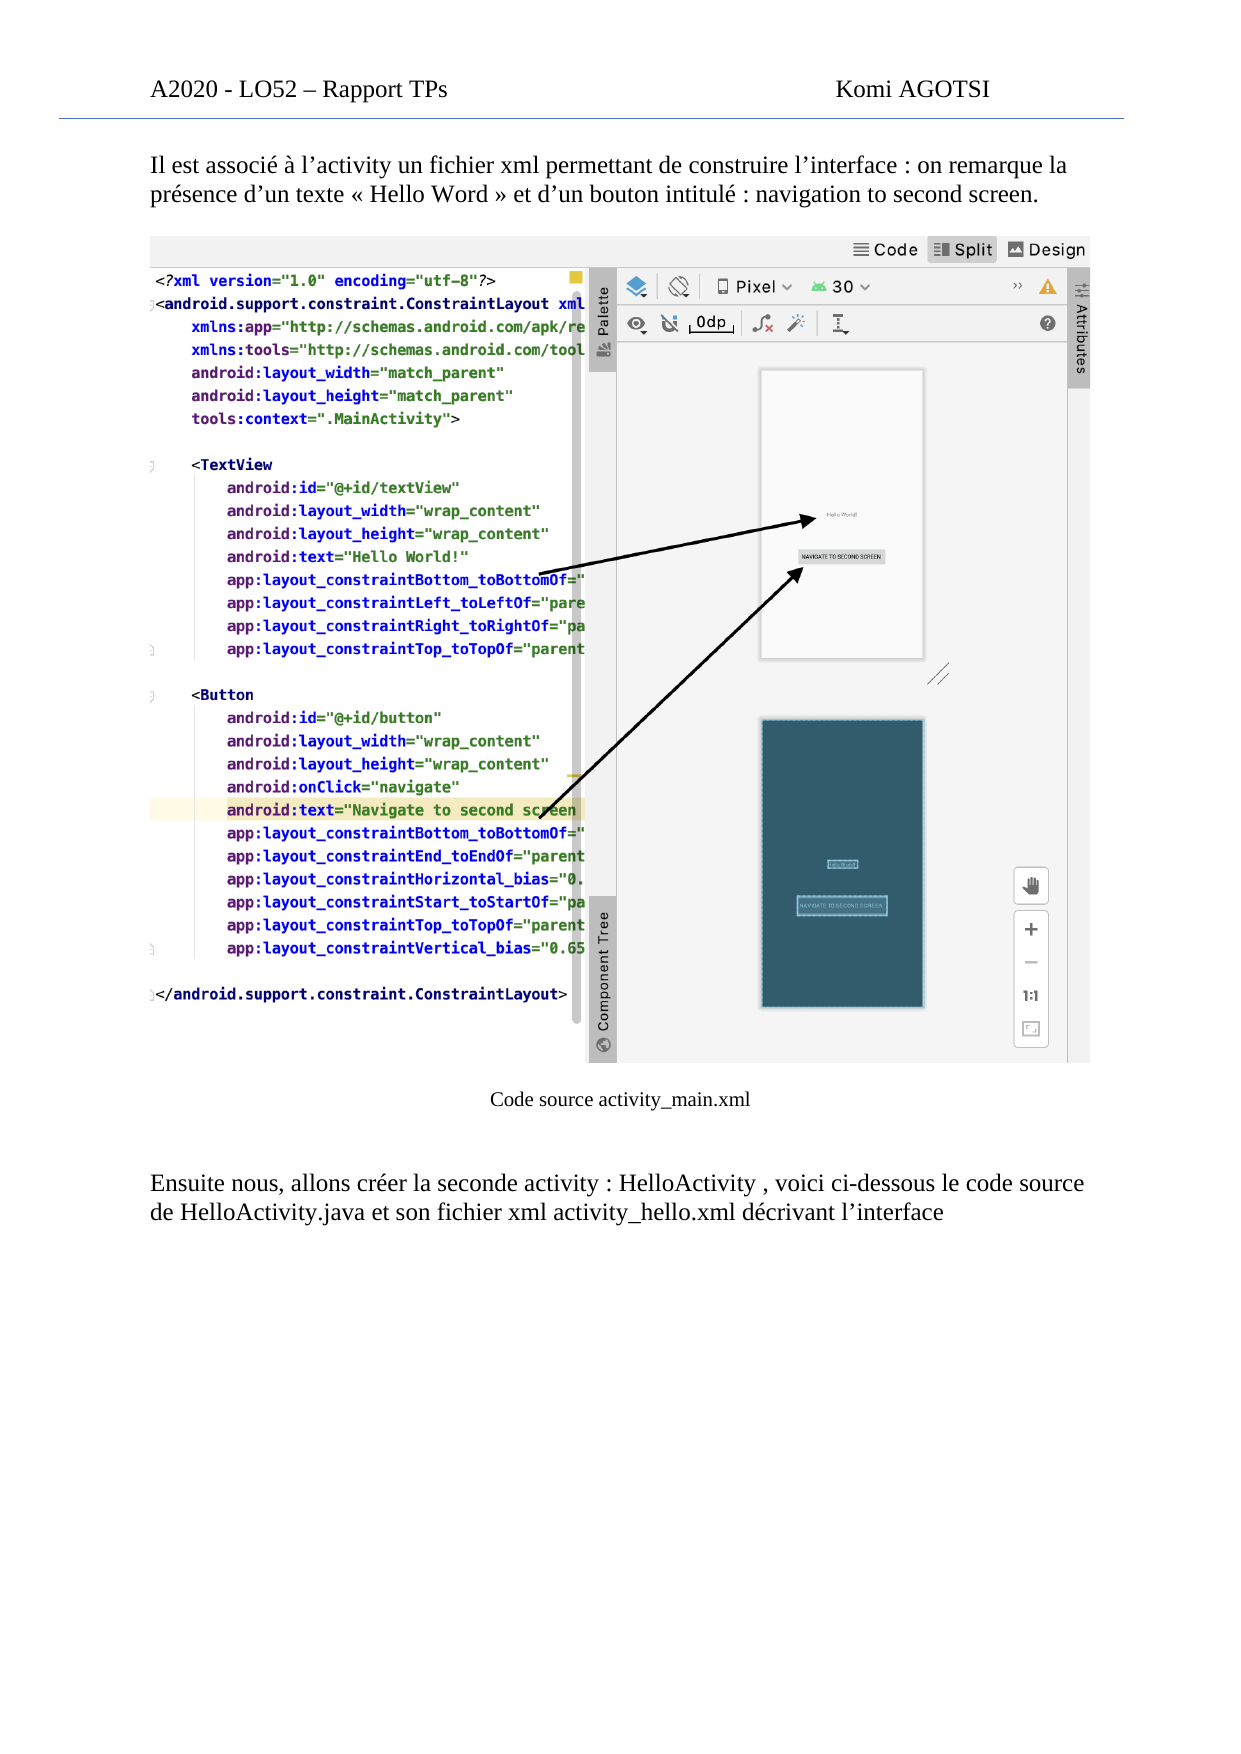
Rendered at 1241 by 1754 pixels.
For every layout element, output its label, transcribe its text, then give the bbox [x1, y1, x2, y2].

picture [150, 236, 1091, 1063]
text Code source activity_main.xml [150, 1087, 1090, 1111]
text Ensuite nous, allons créer la seconde activity : HelloActivity , voici ci-dessous le code source de HelloActivity.java et son fichier xml activity_hello.xml décrivant l’interface [150, 1168, 1090, 1226]
text Il est associé à l’activity un fichier xml permettant de construire l’interface : on remarque la présence d’un texte « Hello Word » et d’un bouton intitulé : navigation to second screen. [150, 150, 1090, 207]
